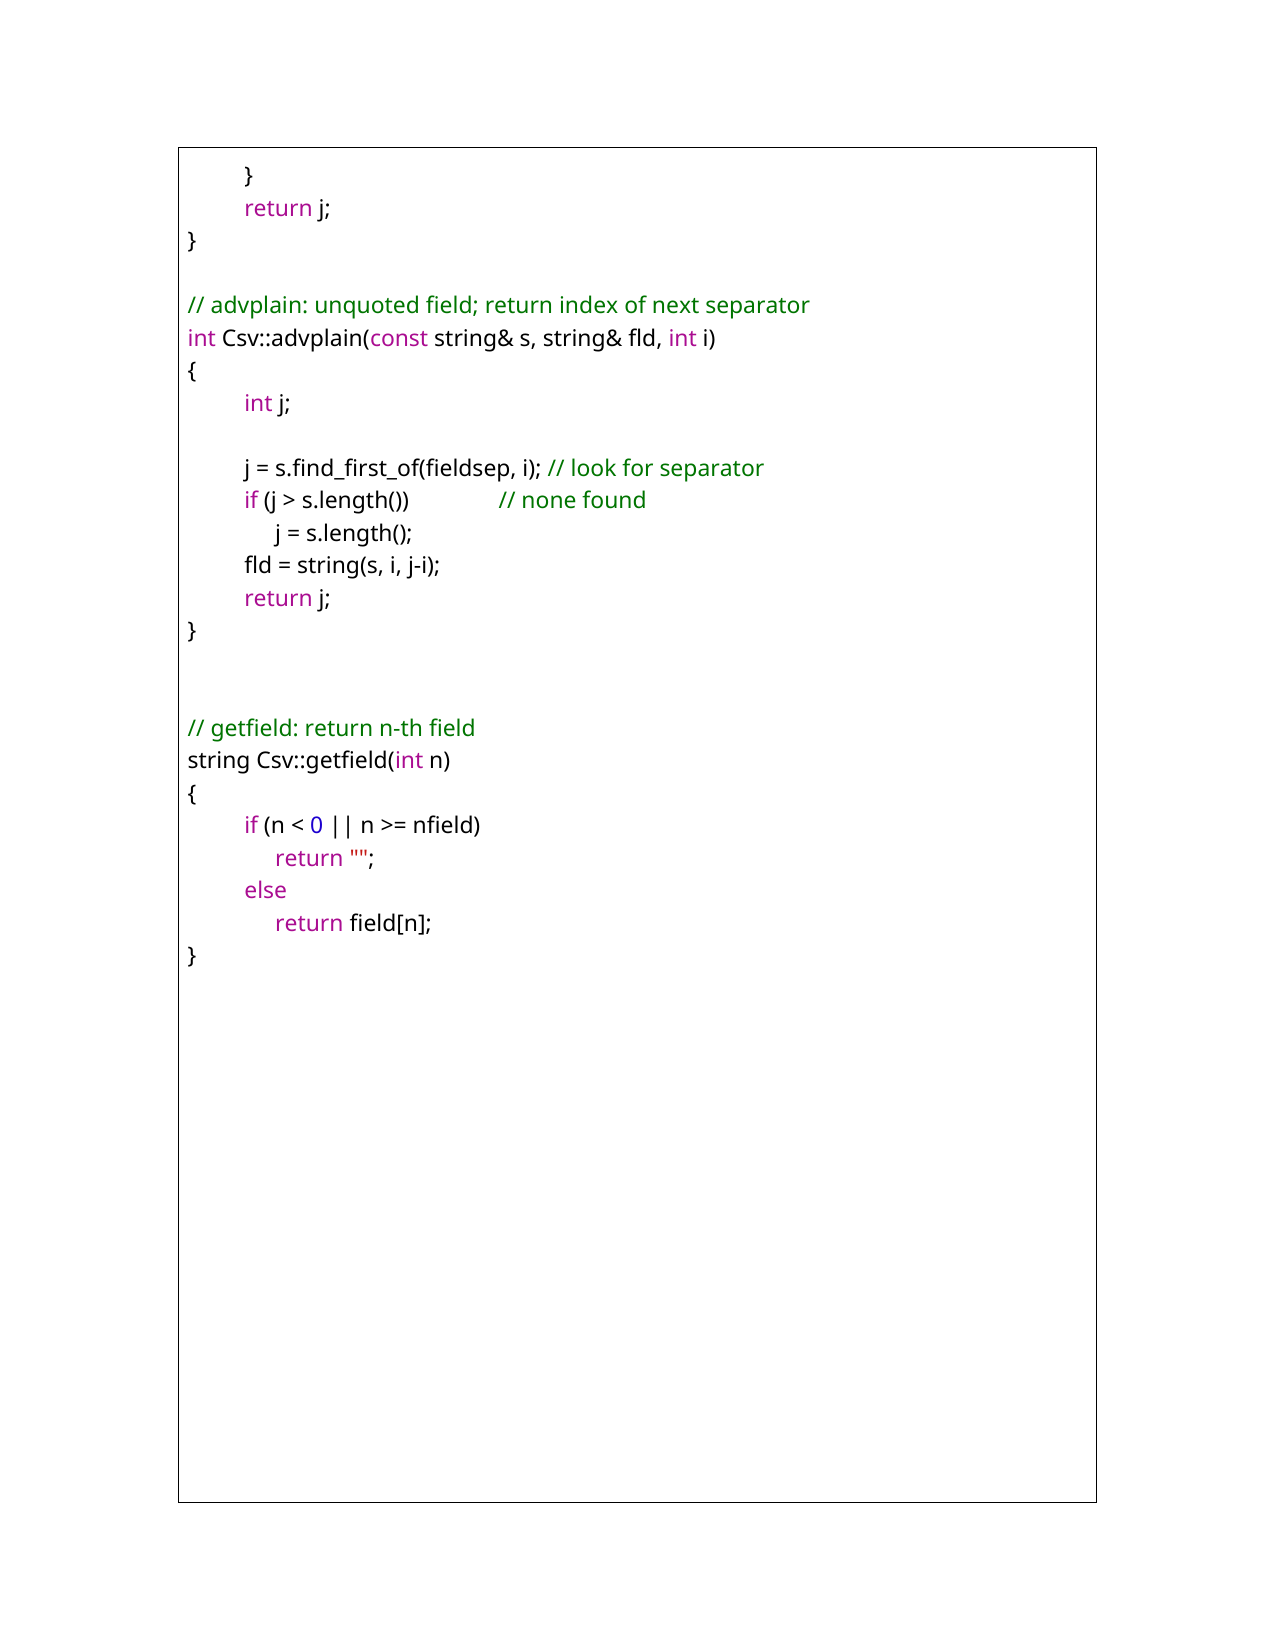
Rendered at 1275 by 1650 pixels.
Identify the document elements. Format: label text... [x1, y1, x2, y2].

text } [187, 224, 1087, 256]
text } [187, 159, 1087, 191]
text j = s.length(); [187, 516, 1087, 549]
text if (n < 0 || n >= nfield) [187, 809, 1087, 841]
text } [187, 939, 1087, 971]
text string Csv::getfield(int n) [187, 744, 1087, 776]
text return field[n]; [187, 906, 1087, 939]
text { [187, 354, 1087, 386]
text return j; [187, 581, 1087, 614]
text // advplain: unquoted field; return index of next separator [187, 289, 1087, 321]
text int Csv::advplain(const string& s, string& fld, int i) [187, 321, 1087, 354]
text { [187, 776, 1087, 809]
text fld = string(s, i, j-i); [187, 549, 1087, 581]
text // getfield: return n-th field [187, 711, 1087, 744]
text int j; [187, 386, 1087, 419]
text else [187, 874, 1087, 906]
text } [187, 614, 1087, 646]
text return ""; [187, 841, 1087, 874]
text j = s.find_first_of(fieldsep, i); // look for separator [187, 451, 1087, 484]
text if (j > s.length()) // none found [187, 484, 1087, 516]
text return j; [187, 191, 1087, 224]
